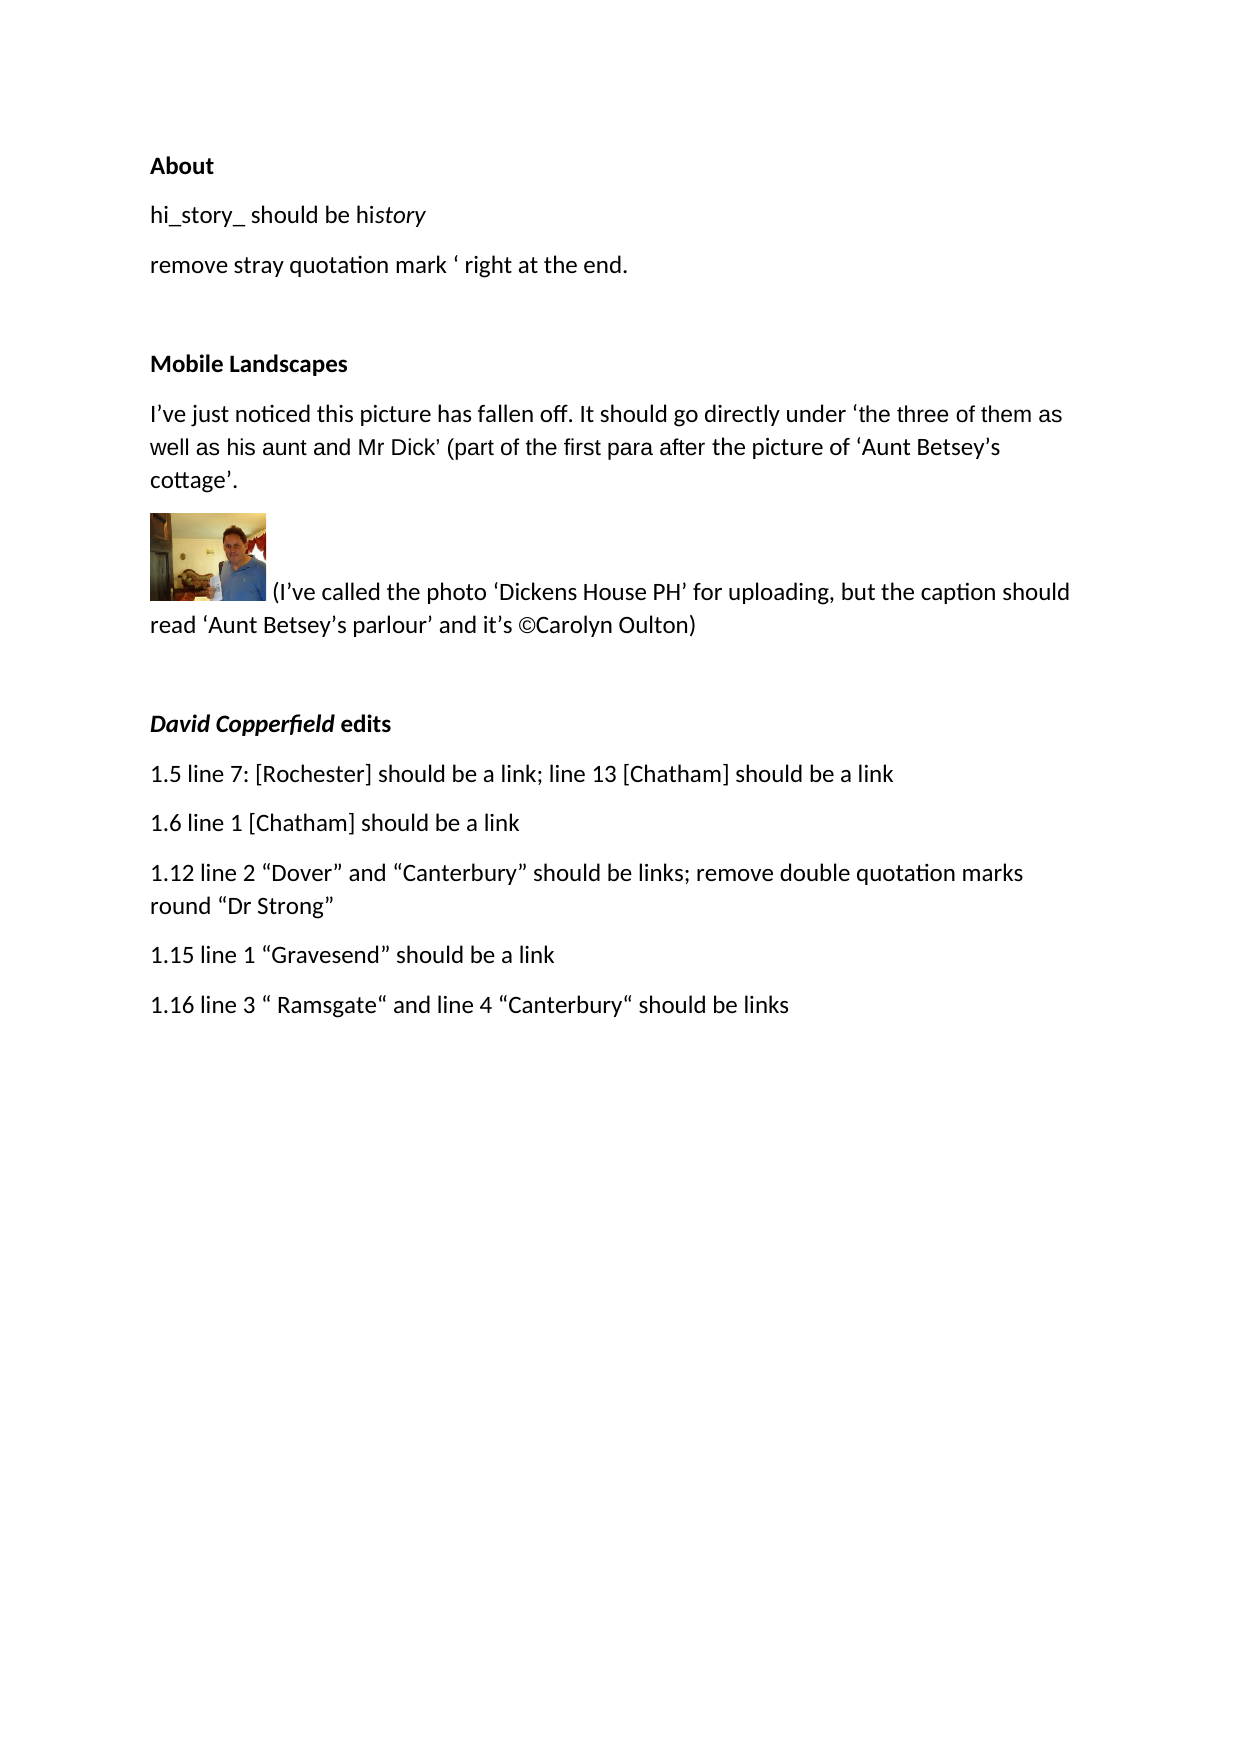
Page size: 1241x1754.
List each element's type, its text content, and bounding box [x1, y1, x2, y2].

text (I’ve called the photo ‘Dickens House PH’ for uploading, but the caption should read ‘Aunt Betsey’s parlour’ and it’s ©Carolyn Oulton) [150, 513, 1090, 639]
text 1.15 line 1 “Gravesend” should be a link [150, 939, 1090, 970]
text 1.6 line 1 [Chatham] should be a link [150, 807, 1090, 838]
text I’ve just noticed this picture has fallen off. It should go directly under ‘the three of them as well as his aunt and Mr Dick’ (part of the first para after the picture of ‘Aunt Betsey’s cottage’. [150, 398, 1090, 494]
picture [150, 513, 267, 601]
text David Copperfield edits [150, 708, 1090, 739]
text Mobile Landscapes [150, 348, 1090, 379]
text About [150, 150, 1090, 181]
text remove stray quotation mark ‘ right at the end. [150, 249, 1090, 280]
text 1.12 line 2 “Dover” and “Canterbury” should be links; remove double quotation marks round “Dr Strong” [150, 857, 1090, 920]
text hi_story_ should be history [150, 199, 1090, 230]
text 1.16 line 3 “ Ramsgate“ and line 4 “Canterbury“ should be links [150, 989, 1090, 1019]
text 1.5 line 7: [Rochester] should be a link; line 13 [Chatham] should be a link [150, 758, 1090, 788]
